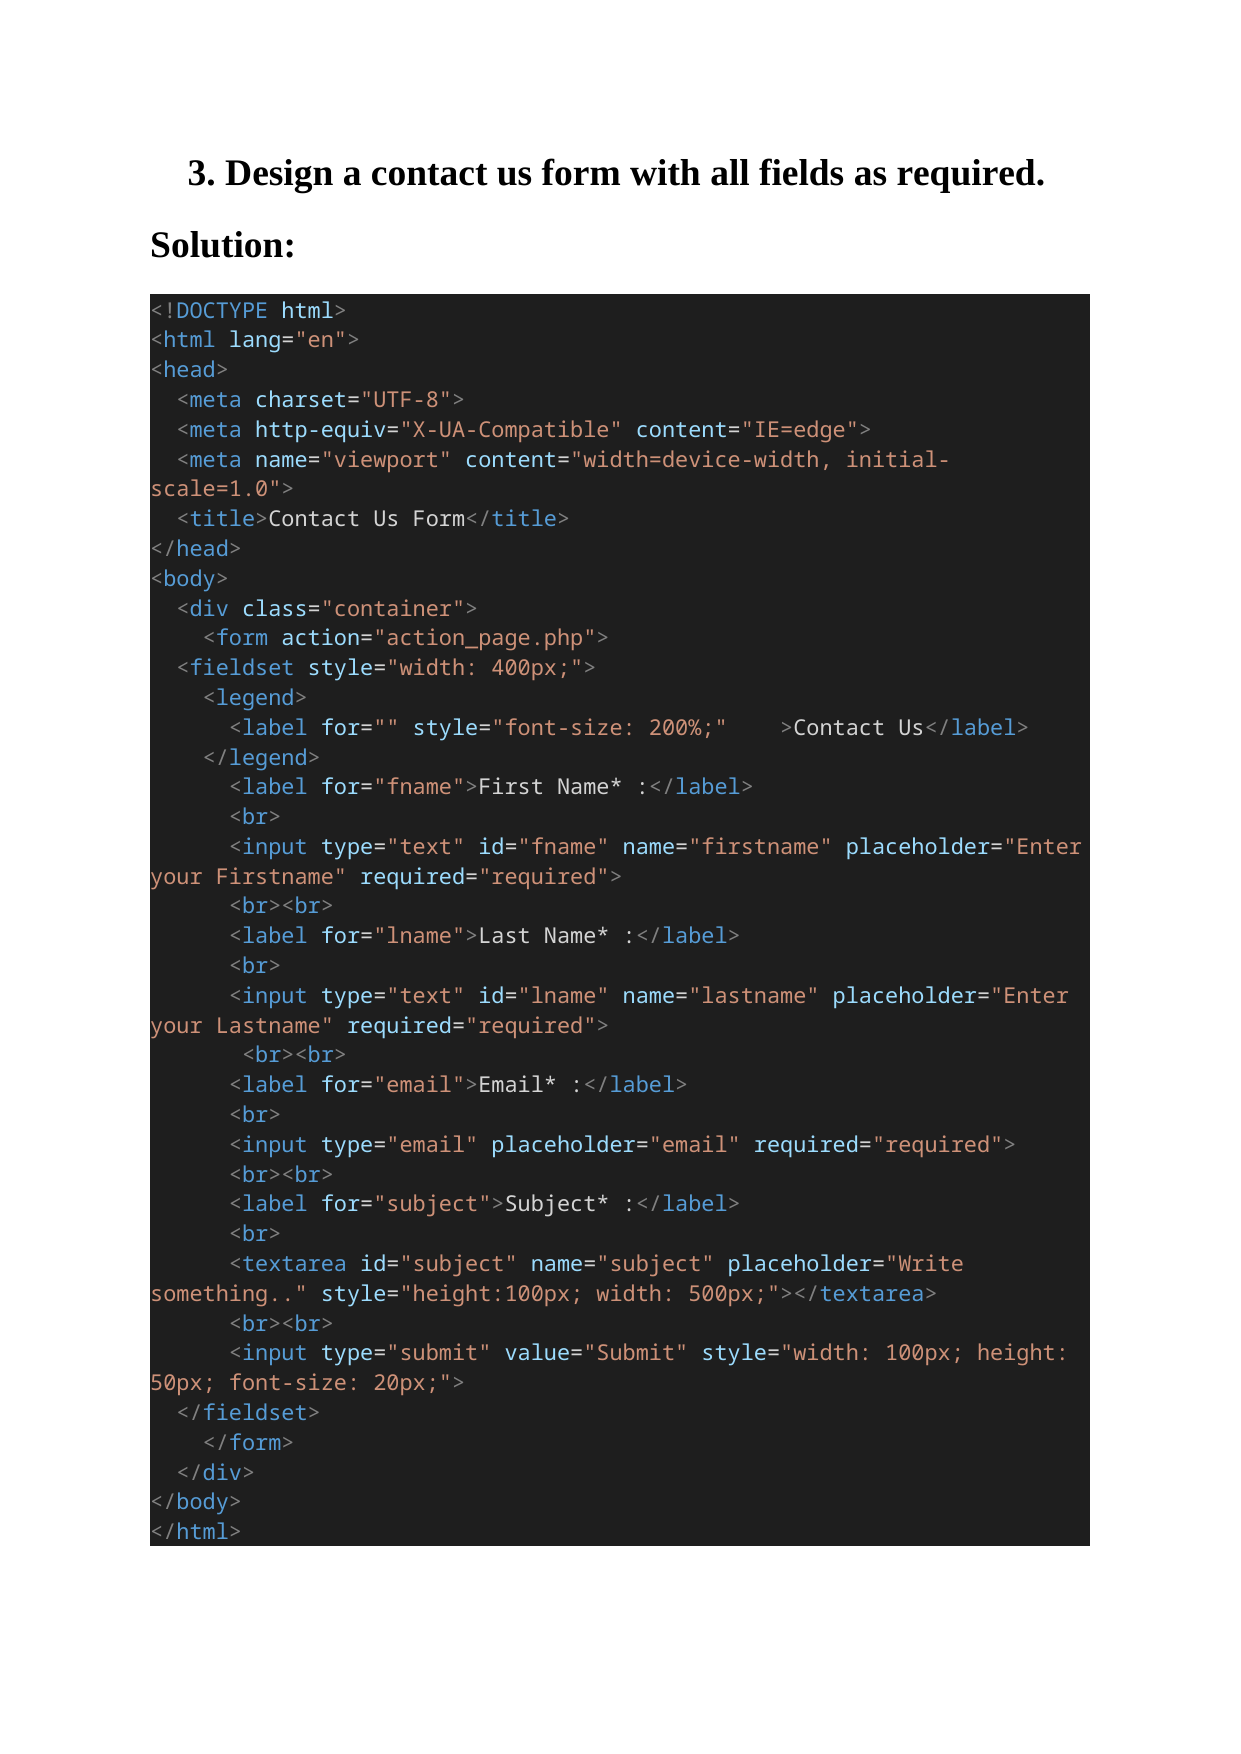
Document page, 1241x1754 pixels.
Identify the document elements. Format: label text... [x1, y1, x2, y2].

text <br><br> [150, 890, 1090, 920]
text <head> [150, 354, 1090, 384]
list Design a contact us form with all fields as required. [187, 150, 1090, 193]
text </body> [150, 1486, 1090, 1516]
text </div> [150, 1456, 1090, 1486]
text <meta name="viewport" content="width=device-width, initial-scale=1.0"> [150, 443, 1090, 503]
text </form> [150, 1427, 1090, 1456]
text <label for="fname">First Name* :</label> [150, 771, 1090, 801]
text <label for="lname">Last Name* :</label> [150, 920, 1090, 950]
text Solution: [150, 222, 1090, 265]
text <input type="text" id="lname" name="lastname" placeholder="Enter your Lastname" required="required"> [150, 980, 1090, 1039]
text </html> [150, 1516, 1090, 1546]
text <label for="email">Email* :</label> [150, 1069, 1090, 1099]
text <div class="container"> [150, 592, 1090, 622]
text <meta http-equiv="X-UA-Compatible" content="IE=edge"> [150, 414, 1090, 443]
text <br><br> [150, 1307, 1090, 1337]
text <br> [150, 801, 1090, 831]
text <title>Contact Us Form</title> [150, 503, 1090, 533]
text <br> [150, 950, 1090, 980]
text <input type="email" placeholder="email" required="required"> [150, 1129, 1090, 1158]
text <label for="" style="font-size: 200%;" >Contact Us</label> [150, 712, 1090, 741]
text </head> [150, 533, 1090, 563]
text <textarea id="subject" name="subject" placeholder="Write something.." style="height:100px; width: 500px;"></textarea> [150, 1248, 1090, 1307]
text </fieldset> [150, 1397, 1090, 1427]
text <input type="text" id="fname" name="firstname" placeholder="Enter your Firstname" required="required"> [150, 831, 1090, 890]
text </legend> [150, 741, 1090, 771]
text <br> [150, 1218, 1090, 1248]
text <body> [150, 563, 1090, 592]
text <html lang="en"> [150, 324, 1090, 354]
text <br><br> [150, 1039, 1090, 1069]
text <fieldset style="width: 400px;"> [150, 652, 1090, 682]
text <legend> [150, 682, 1090, 712]
text <!DOCTYPE html> [150, 294, 1090, 324]
text <input type="submit" value="Submit" style="width: 100px; height: 50px; font-size: 20px;"> [150, 1337, 1090, 1397]
text <label for="subject">Subject* :</label> [150, 1188, 1090, 1218]
text <br> [150, 1099, 1090, 1129]
text <br><br> [150, 1158, 1090, 1188]
text <form action="action_page.php"> [150, 622, 1090, 652]
text <meta charset="UTF-8"> [150, 384, 1090, 414]
